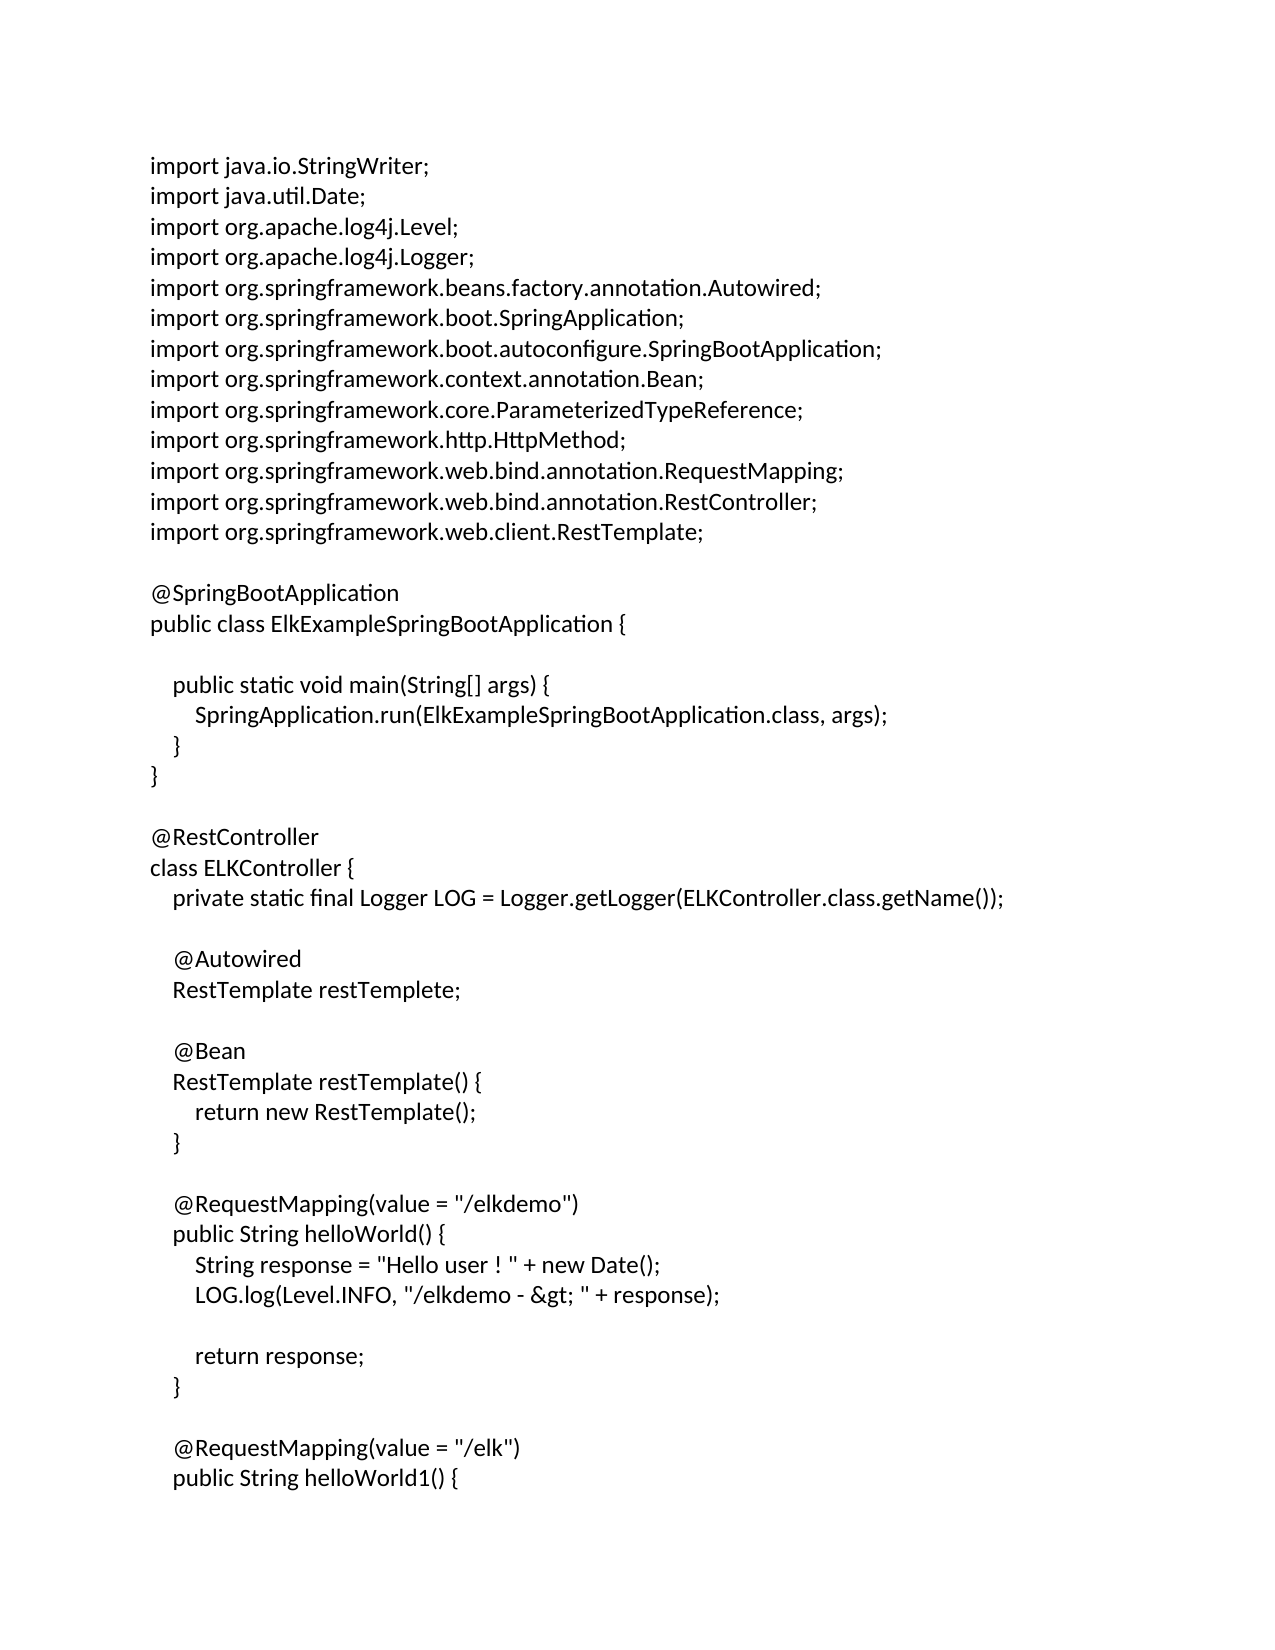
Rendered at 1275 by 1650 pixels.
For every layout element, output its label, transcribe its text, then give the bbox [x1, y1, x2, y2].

text public String helloWorld() { [150, 1218, 1125, 1249]
text LOG.log(Level.INFO, "/elkdemo - &gt; " + response); [150, 1279, 1125, 1310]
text @SpringBootApplication [150, 577, 1125, 608]
text } [150, 1127, 1125, 1157]
text } [150, 760, 1125, 791]
text import org.springframework.context.annotation.Bean; [150, 364, 1125, 394]
text @RestController [150, 821, 1125, 852]
text class ELKController { [150, 852, 1125, 882]
text SpringApplication.run(ElkExampleSpringBootApplication.class, args); [150, 699, 1125, 730]
text import java.util.Date; [150, 181, 1125, 211]
text @Bean [150, 1035, 1125, 1066]
text import org.springframework.web.bind.annotation.RequestMapping; [150, 455, 1125, 486]
text return response; [150, 1340, 1125, 1371]
text @RequestMapping(value = "/elk") [150, 1432, 1125, 1462]
text RestTemplate restTemplete; [150, 974, 1125, 1004]
text import java.io.StringWriter; [150, 150, 1125, 181]
text import org.apache.log4j.Level; [150, 211, 1125, 242]
text String response = "Hello user ! " + new Date(); [150, 1249, 1125, 1279]
text } [150, 730, 1125, 760]
text import org.springframework.web.bind.annotation.RestController; [150, 486, 1125, 516]
text import org.springframework.core.ParameterizedTypeReference; [150, 394, 1125, 425]
text private static final Logger LOG = Logger.getLogger(ELKController.class.getName()); [150, 882, 1125, 913]
text public String helloWorld1() { [150, 1462, 1125, 1493]
text public class ElkExampleSpringBootApplication { [150, 608, 1125, 638]
text public static void main(String[] args) { [150, 669, 1125, 699]
text import org.springframework.boot.autoconfigure.SpringBootApplication; [150, 333, 1125, 364]
text import org.springframework.http.HttpMethod; [150, 425, 1125, 455]
text @Autowired [150, 943, 1125, 974]
text return new RestTemplate(); [150, 1096, 1125, 1127]
text import org.springframework.boot.SpringApplication; [150, 303, 1125, 333]
text import org.springframework.web.client.RestTemplate; [150, 516, 1125, 547]
text @RequestMapping(value = "/elkdemo") [150, 1188, 1125, 1218]
text RestTemplate restTemplate() { [150, 1066, 1125, 1096]
text import org.apache.log4j.Logger; [150, 242, 1125, 272]
text } [150, 1371, 1125, 1401]
text import org.springframework.beans.factory.annotation.Autowired; [150, 272, 1125, 303]
